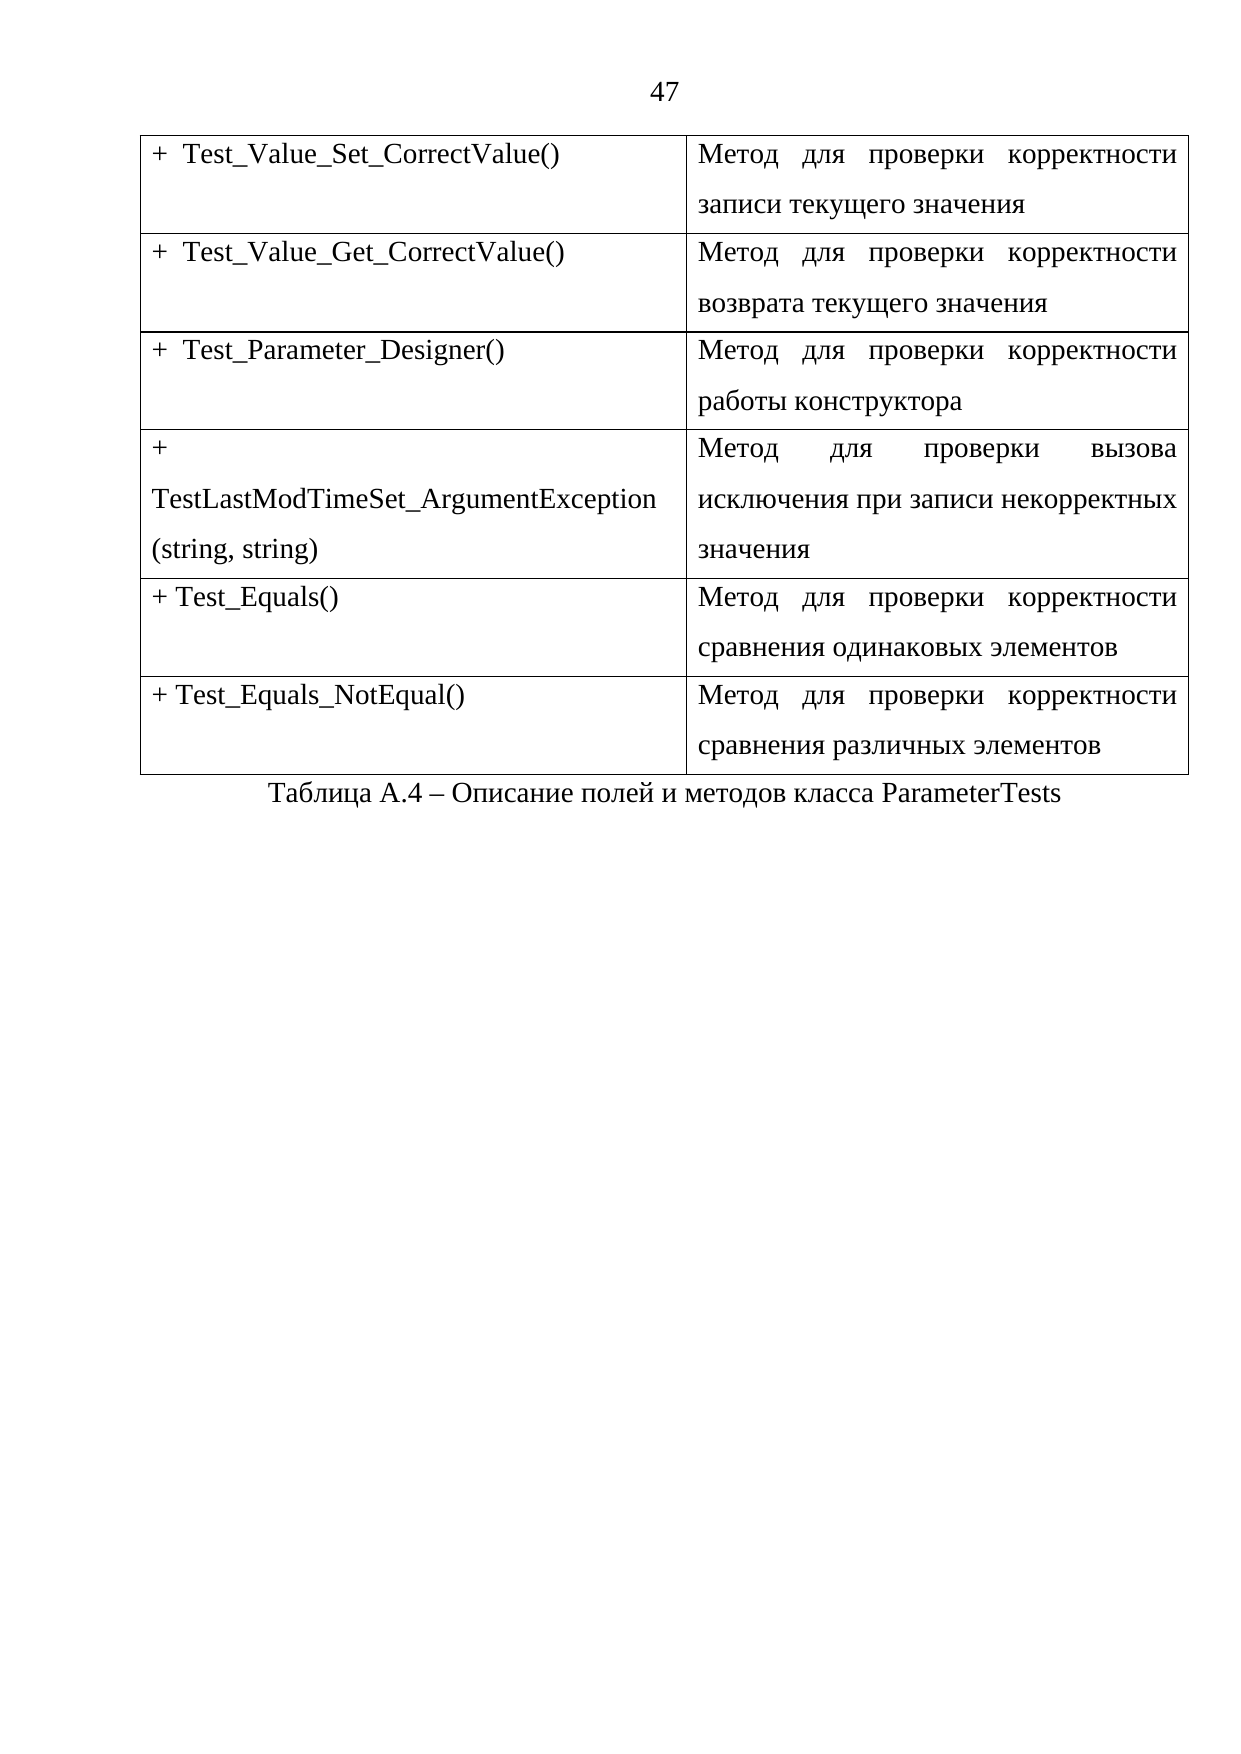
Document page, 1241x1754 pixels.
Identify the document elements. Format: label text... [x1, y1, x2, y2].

table_cell Метод для проверки вызова исключения при записи некорректных значения [687, 430, 1188, 578]
table_cell + Test_Equals() [141, 579, 686, 676]
table_cell Метод для проверки корректности возврата текущего значения [687, 234, 1188, 331]
table_cell Метод для проверки корректности сравнения одинаковых элементов [687, 579, 1188, 676]
table_cell + Test_Value_Get_CorrectValue() [141, 234, 686, 331]
table_cell Метод для проверки корректности записи текущего значения [687, 136, 1188, 233]
text Таблица А.4 – Описание полей и методов класса ParameterTests [177, 775, 1152, 808]
table_cell Метод для проверки корректности работы конструктора [687, 333, 1188, 429]
table_cell Метод для проверки корректности сравнения различных элементов [687, 677, 1188, 774]
table_cell + Test_Equals_NotEqual() [141, 677, 686, 774]
table_cell + TestLastModTimeSet_ArgumentException (string, string) [141, 430, 686, 578]
table_cell + Test_Value_Set_CorrectValue() [141, 136, 686, 233]
table_cell + Test_Parameter_Designer() [141, 333, 686, 429]
